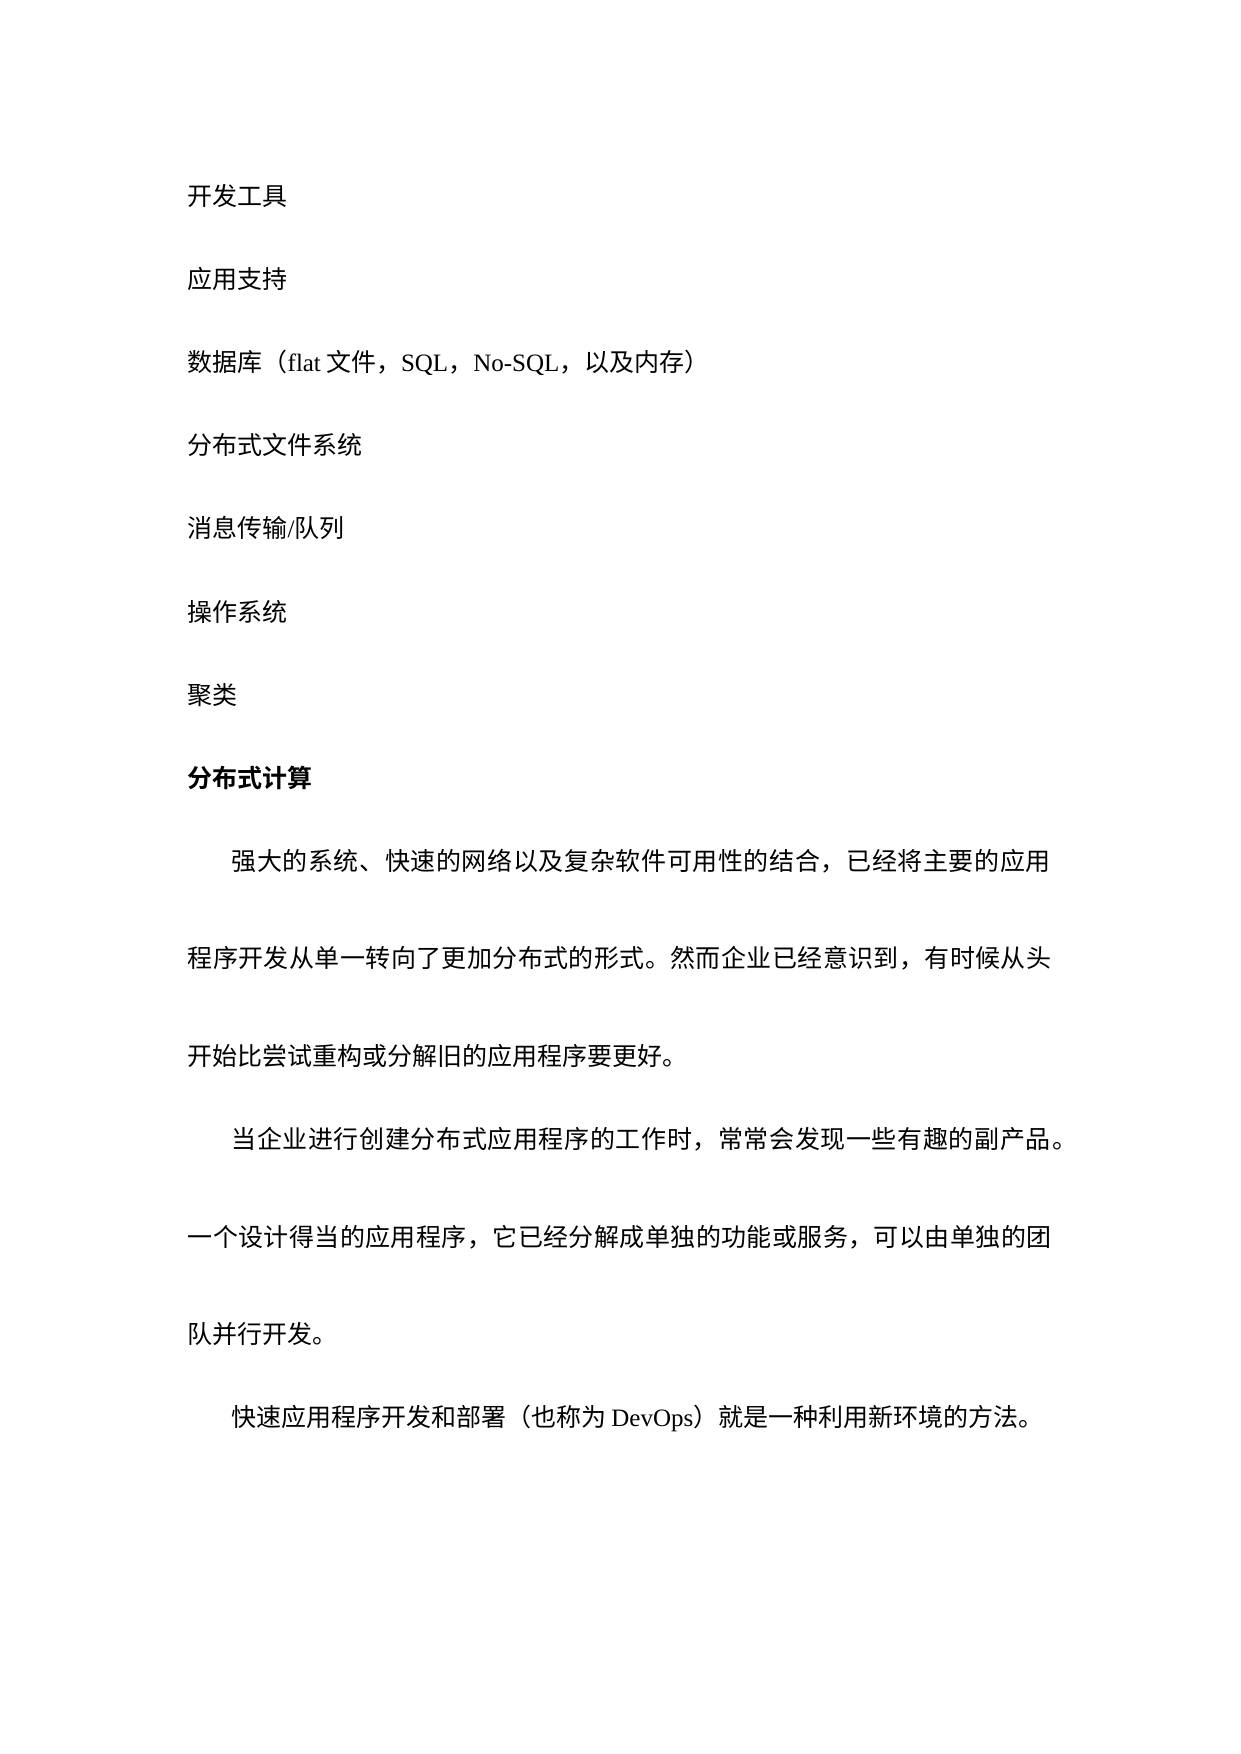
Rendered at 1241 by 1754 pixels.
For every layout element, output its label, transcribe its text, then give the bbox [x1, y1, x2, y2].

text 数据库（flat文件，SQL，No-SQL，以及内存） [187, 328, 1053, 393]
text 强大的系统、快速的网络以及复杂软件可用性的结合，已经将主要的应用程序开发从单一转向了更加分布式的形式。然而企业已经意识到，有时候从头开始比尝试重构或分解旧的应用程序要更好。 [187, 827, 1053, 1087]
text 操作系统 [187, 578, 1053, 643]
text 消息传输/队列 [187, 494, 1053, 559]
text 应用支持 [187, 245, 1053, 310]
text 聚类 [187, 661, 1053, 726]
text 开发工具 [187, 162, 1053, 227]
text 分布式文件系统 [187, 411, 1053, 476]
text 当企业进行创建分布式应用程序的工作时，常常会发现一些有趣的副产品。一个设计得当的应用程序，它已经分解成单独的功能或服务，可以由单独的团队并行开发。 [187, 1105, 1053, 1365]
subtitle 分布式计算 [187, 744, 1053, 809]
text 快速应用程序开发和部署（也称为DevOps）就是一种利用新环境的方法。 [187, 1383, 1053, 1448]
